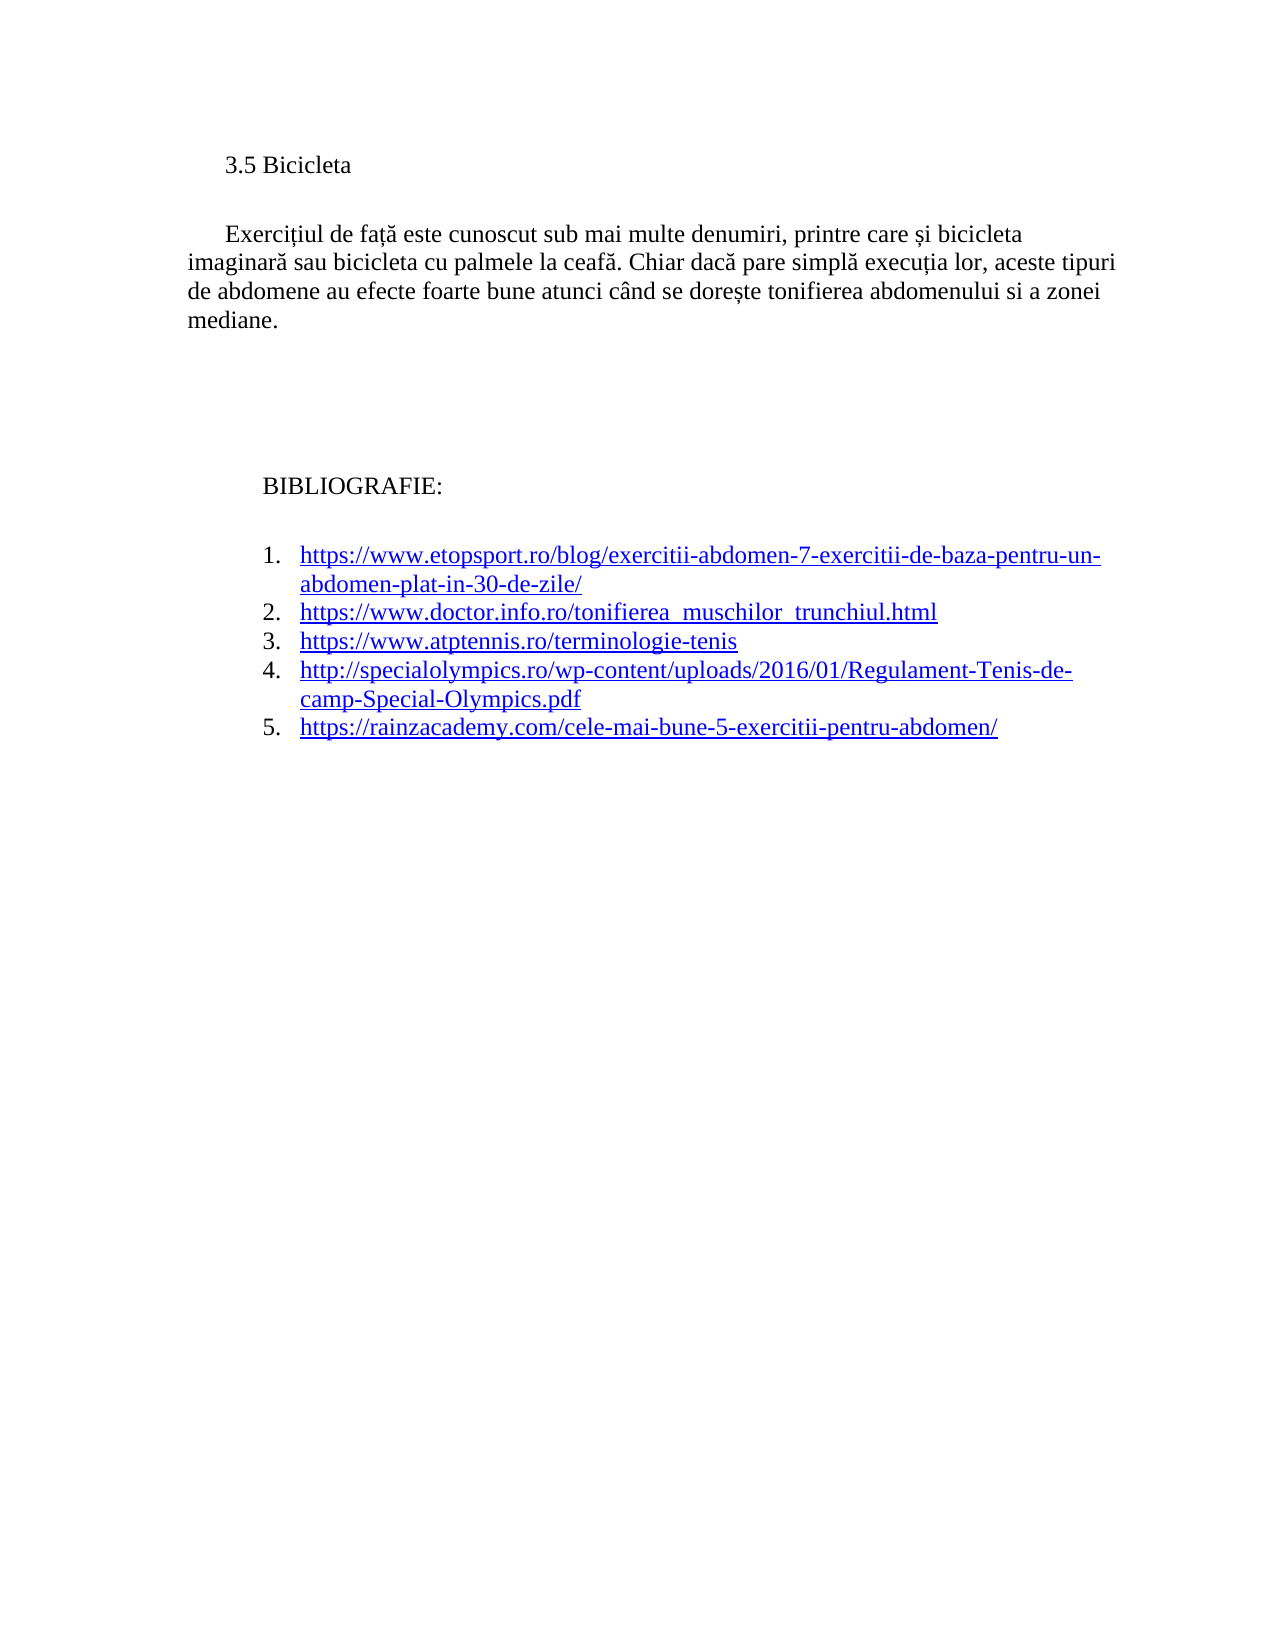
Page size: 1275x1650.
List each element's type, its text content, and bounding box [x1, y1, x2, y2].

list https://www.doctor.info.ro/tonifierea_muschilor_trunchiul.html [262, 597, 1125, 626]
list https://www.atptennis.ro/terminologie-tenis [262, 626, 1125, 655]
list http://specialolympics.ro/wp-content/uploads/2016/01/Regulament-Tenis-de-camp-Special-Olympics.pdf [262, 655, 1125, 712]
list https://www.etopsport.ro/blog/exercitii-abdomen-7-exercitii-de-baza-pentru-un-abdomen-plat-in-30-de-zile/ [262, 540, 1125, 597]
text BIBLIOGRAFIE: [262, 471, 1125, 500]
list https://rainzacademy.com/cele-mai-bune-5-exercitii-pentru-abdomen/ [262, 712, 1125, 741]
list Exercițiul de față este cunoscut sub mai multe denumiri, printre care și bicicleta imaginară sau bicicleta cu palmele la ceafă. Chiar dacă pare simplă execuția lor, aceste tipuri de abdomene au efecte foarte bune atunci când se dorește tonifierea abdomenului si a zonei mediane. [187, 219, 1125, 334]
list Bicicleta [225, 150, 1125, 179]
